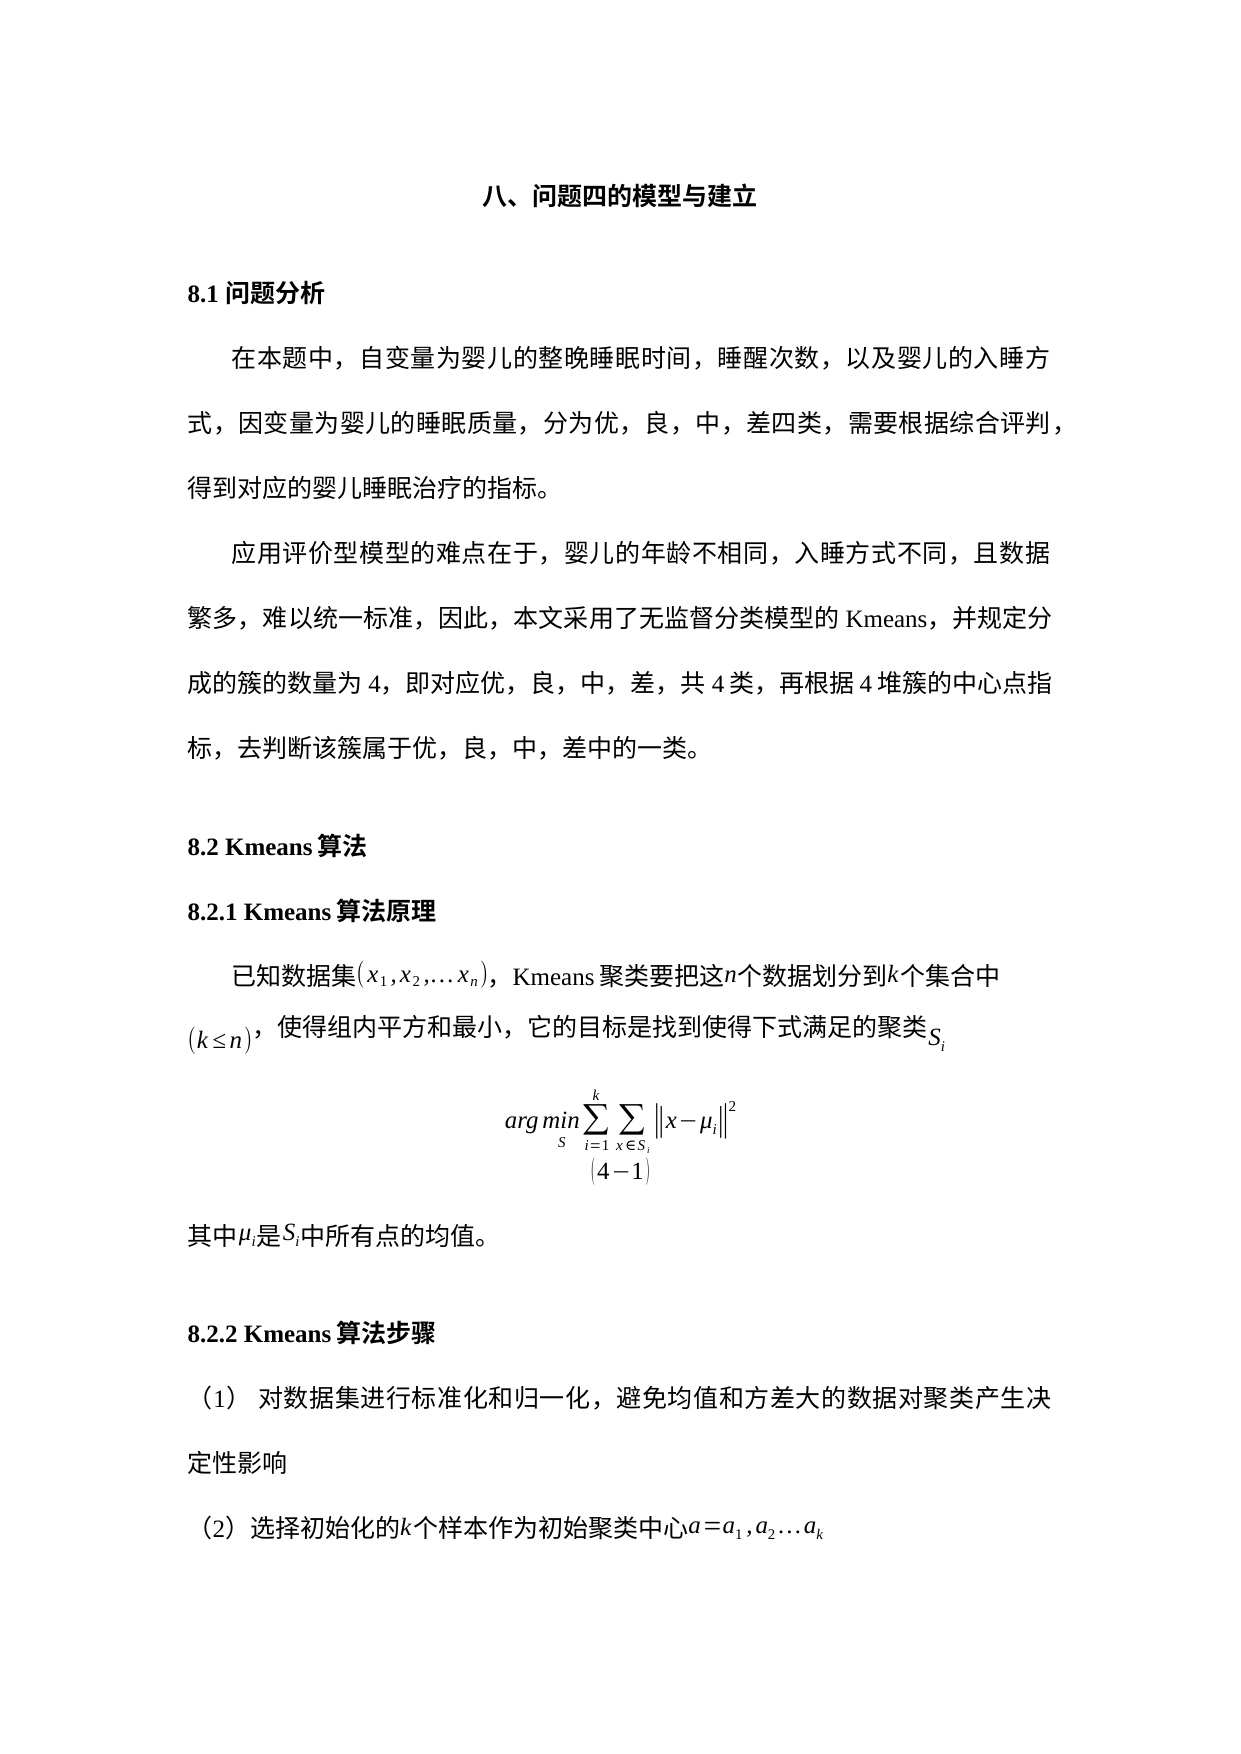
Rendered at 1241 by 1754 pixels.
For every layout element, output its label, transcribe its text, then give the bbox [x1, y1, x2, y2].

text 已知数据集，Kmeans聚类要把这个数据划分到个集合中 [187, 942, 1053, 1007]
text ，使得组内平方和最小，它的目标是找到使得下式满足的聚类 [187, 1007, 1053, 1072]
text 应用评价型模型的难点在于，婴儿的年龄不相同，入睡方式不同，且数据繁多，难以统一标准，因此，本文采用了无监督分类模型的Kmeans，并规定分成的簇的数量为4，即对应优，良，中，差，共4类，再根据4堆簇的中心点指标，去判断该簇属于优，良，中，差中的一类。 [187, 519, 1053, 779]
text （1） 对数据集进行标准化和归一化，避免均值和方差大的数据对聚类产生决定性影响 [187, 1364, 1053, 1494]
text （2）选择初始化的个样本作为初始聚类中心 [187, 1494, 1053, 1559]
text 8.2 Kmeans算法 [187, 812, 1053, 877]
text 八、问题四的模型与建立 [187, 162, 1053, 227]
text 8.1 问题分析 [187, 259, 1053, 324]
text 其中是中所有点的均值。 [187, 1202, 1053, 1267]
text 在本题中，自变量为婴儿的整晚睡眠时间，睡醒次数，以及婴儿的入睡方式，因变量为婴儿的睡眠质量，分为优，良，中，差四类，需要根据综合评判，得到对应的婴儿睡眠治疗的指标。 [187, 324, 1053, 519]
text 8.2.1 Kmeans算法原理 [187, 877, 1053, 942]
text 8.2.2 Kmeans算法步骤 [187, 1299, 1053, 1364]
